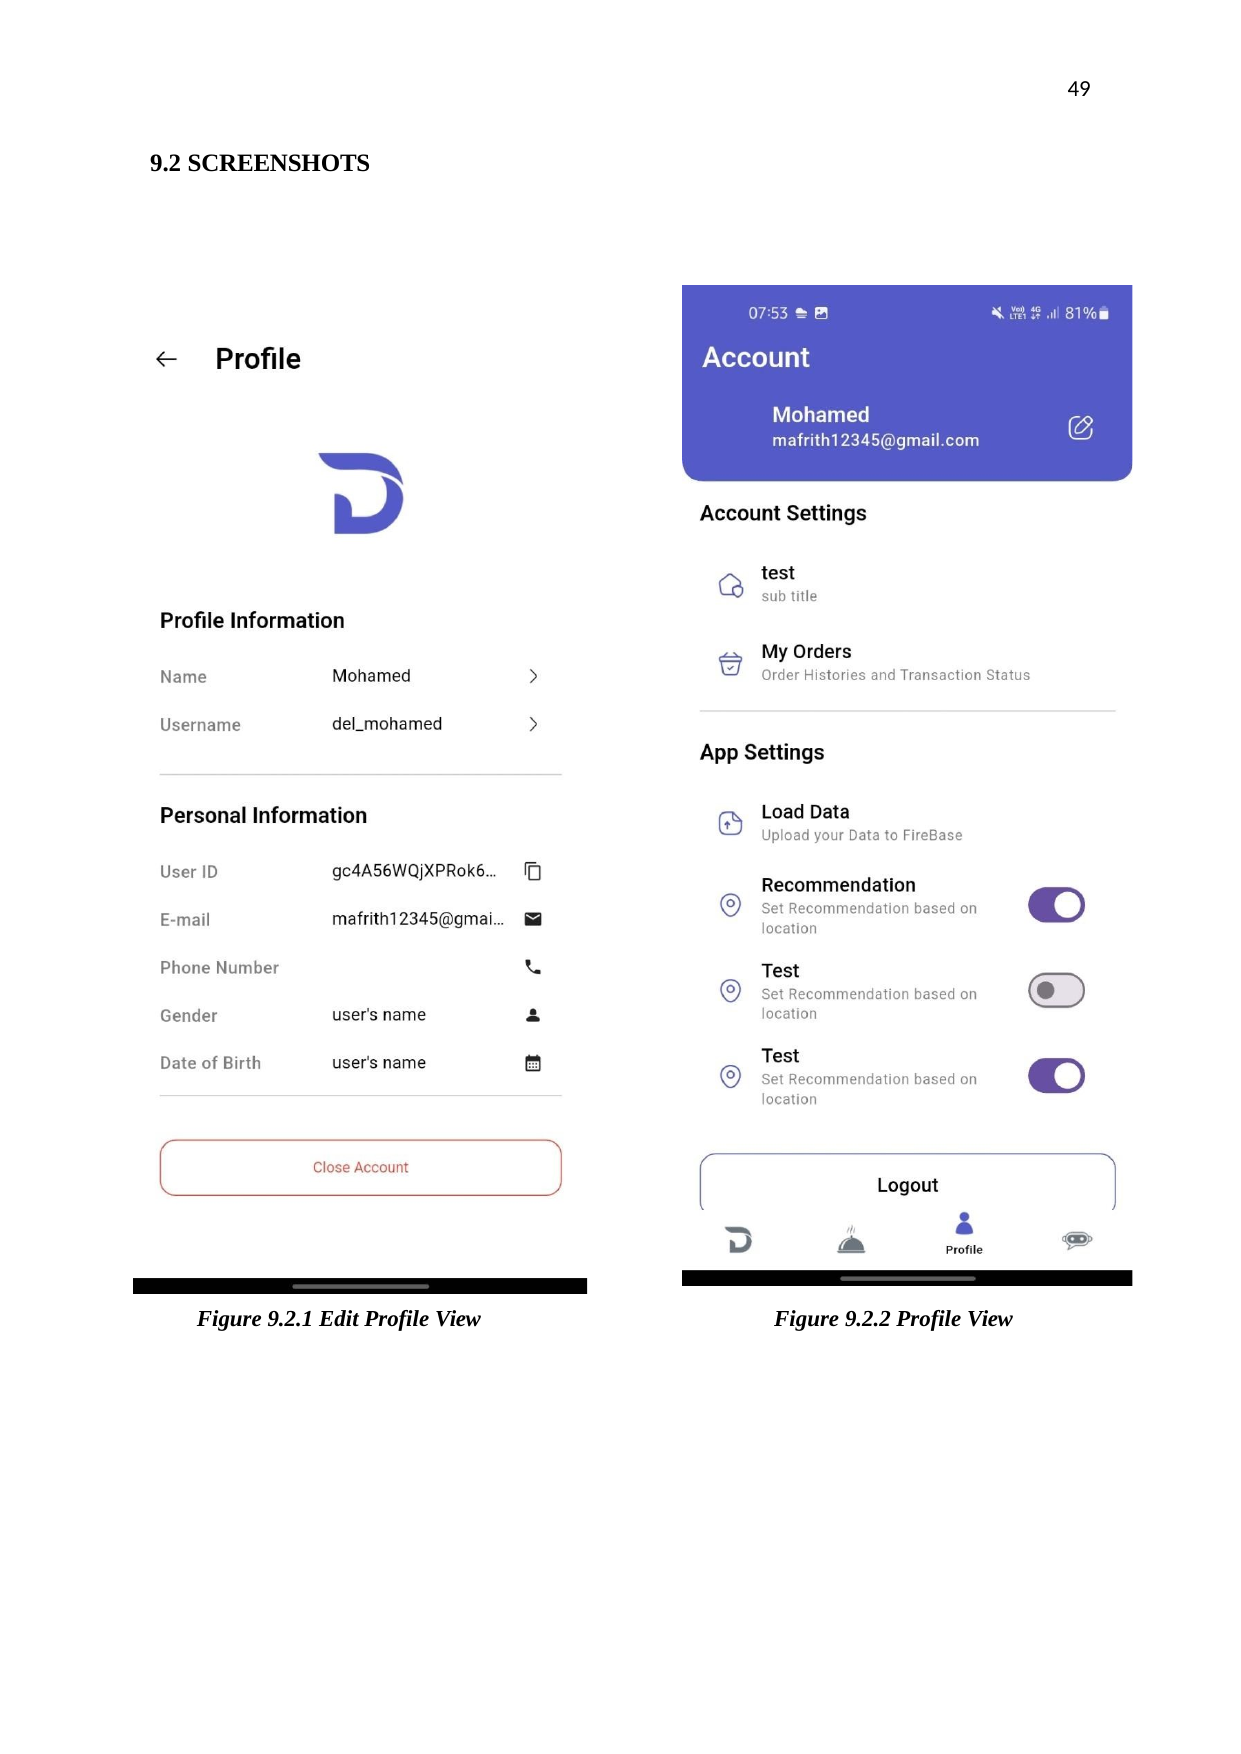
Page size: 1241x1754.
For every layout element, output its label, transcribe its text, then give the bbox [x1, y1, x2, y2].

text Figure 9.2.1 Edit Profile View Figure 9.2.2 Profile View [59, 294, 1151, 1331]
subtitle SCREENSHOTS [150, 148, 1166, 177]
picture [682, 285, 1133, 294]
